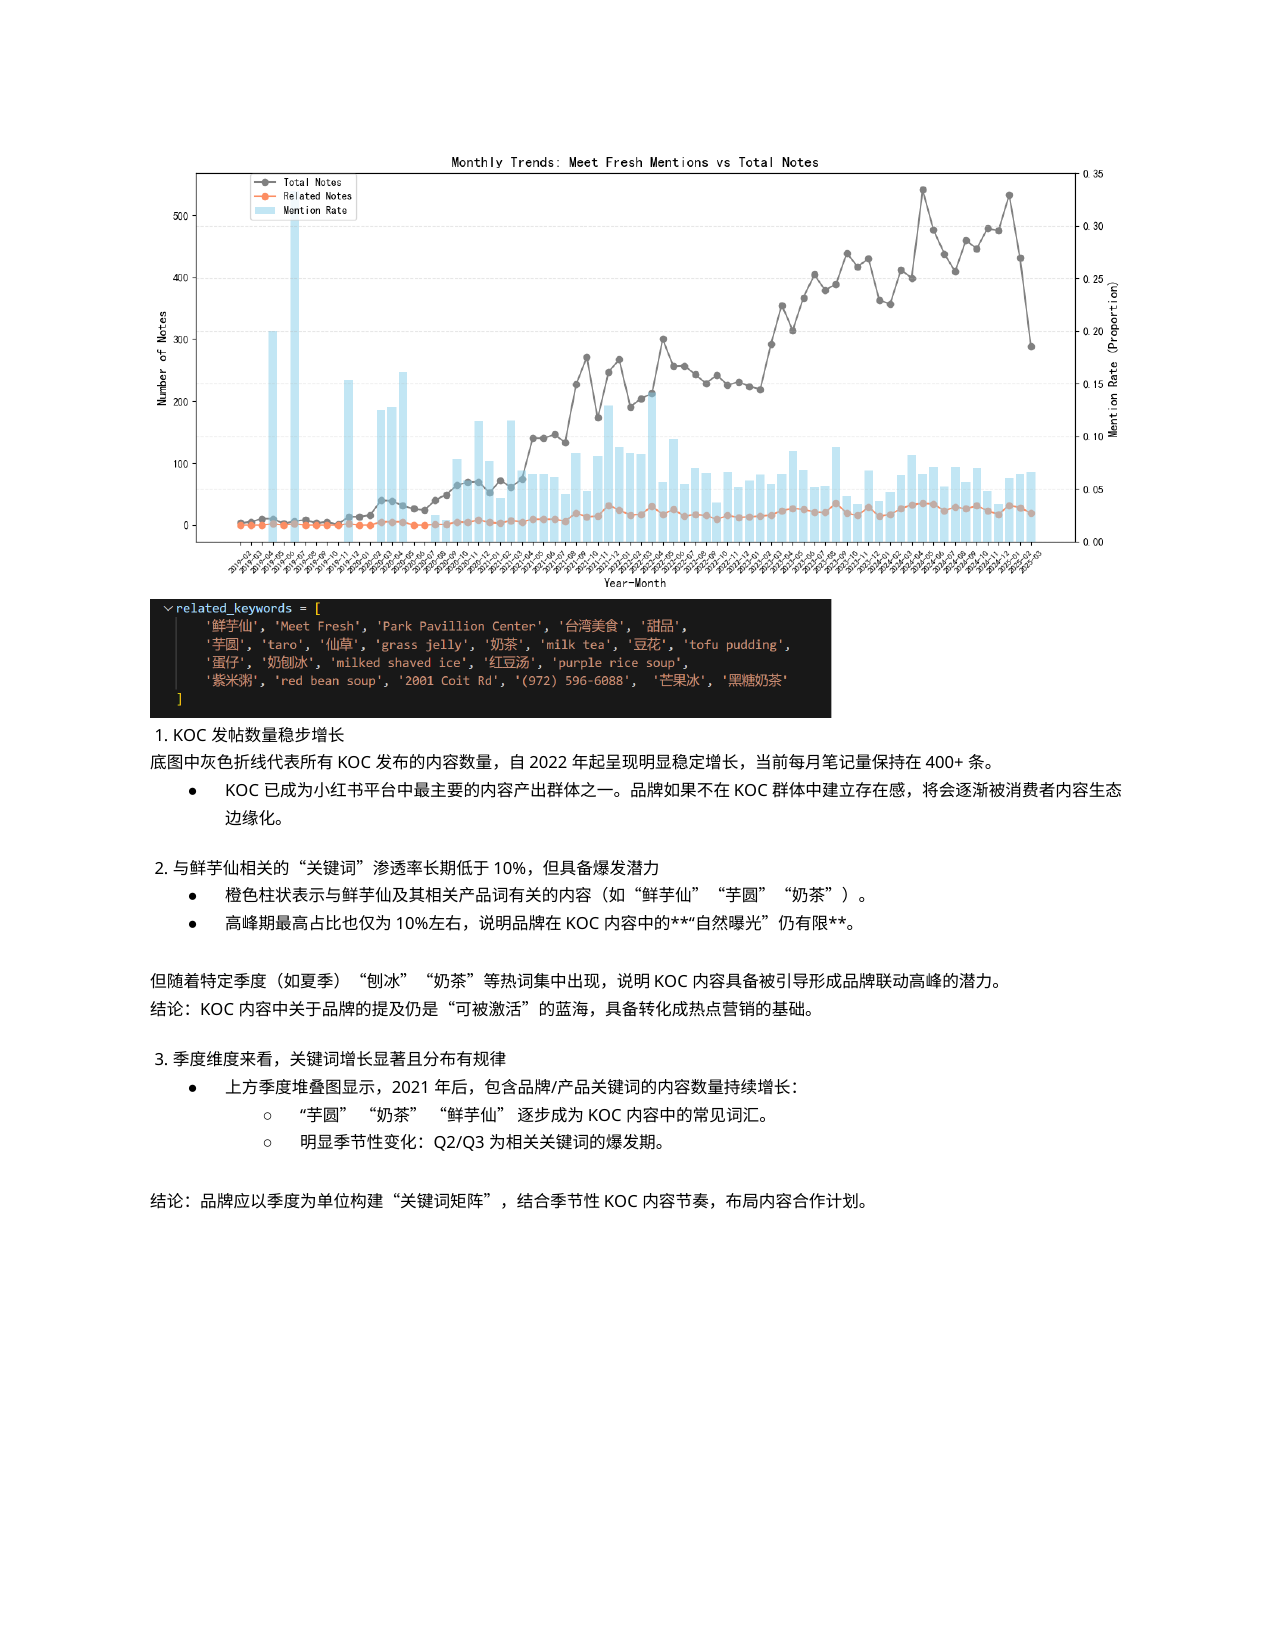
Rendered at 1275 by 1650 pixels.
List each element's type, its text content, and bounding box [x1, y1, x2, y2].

list 上方季度堆叠图显示，2021 年后，包含品牌/产品关键词的内容数量持续增长： [187, 1074, 1125, 1098]
list 明显季节性变化：Q2/Q3 为相关关键词的爆发期。 [262, 1129, 1125, 1184]
text 底图中灰色折线代表所有 KOC 发布的内容数量，自 2022 年起呈现明显稳定增长，当前每月笔记量保持在 400+ 条。 [150, 749, 1125, 774]
picture [150, 599, 832, 718]
list KOC 已成为小红书平台中最主要的内容产出群体之一。品牌如果不在 KOC 群体中建立存在感，将会逐渐被消费者内容生态边缘化。 [187, 777, 1125, 829]
text 结论：品牌应以季度为单位构建“关键词矩阵”，结合季节性 KOC 内容节奏，布局内容合作计划。 [150, 1188, 1125, 1212]
text 3. 季度维度来看，关键词增长显著且分布有规律 [150, 1046, 1125, 1070]
text 1. KOC 发帖数量稳步增长 [150, 722, 1125, 746]
list 高峰期最高占比也仅为 10%左右，说明品牌在 KOC 内容中的**“自然曝光”仍有限**。 [187, 910, 1125, 965]
text 结论：KOC 内容中关于品牌的提及仍是“可被激活”的蓝海，具备转化成热点营销的基础。 [150, 996, 1125, 1021]
text 但随着特定季度（如夏季）“刨冰”“奶茶”等热词集中出现，说明 KOC 内容具备被引导形成品牌联动高峰的潜力。 [150, 968, 1125, 993]
picture [150, 150, 1125, 596]
list “芋圆” “奶茶” “鲜芋仙” 逐步成为 KOC 内容中的常见词汇。 [262, 1102, 1125, 1126]
text 2. 与鲜芋仙相关的“关键词”渗透率长期低于 10%，但具备爆发潜力 [150, 855, 1125, 879]
list 橙色柱状表示与鲜芋仙及其相关产品词有关的内容（如“鲜芋仙”“芋圆”“奶茶”）。 [187, 882, 1125, 907]
